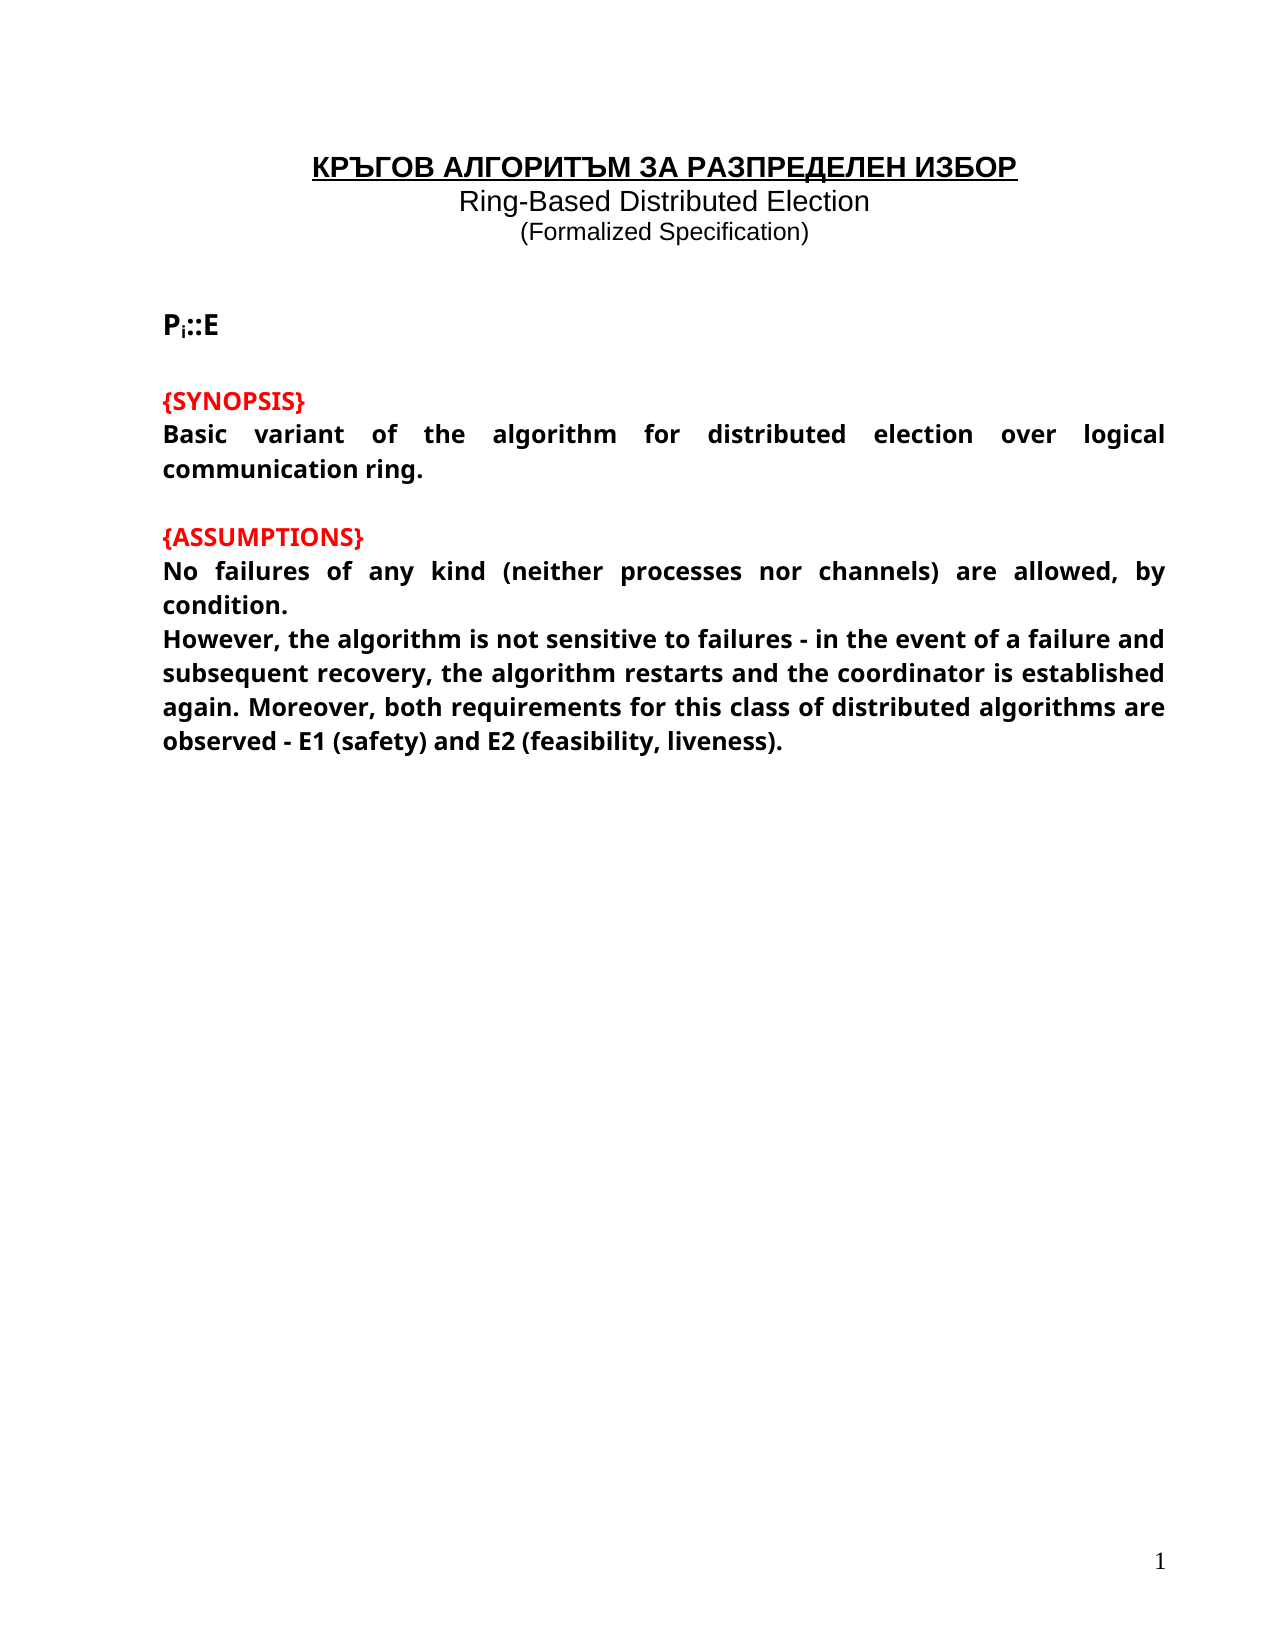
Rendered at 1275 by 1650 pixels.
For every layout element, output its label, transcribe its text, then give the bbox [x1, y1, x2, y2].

title Ring-Based Distributed Election (Formalized Specification) [162, 183, 1167, 246]
text Basic variant of the algorithm for distributed election over logical communication ring. [162, 417, 1167, 485]
title КРЪГОВ АЛГОРИТЪМ ЗА РАЗПРЕДЕЛЕН ИЗБОР [162, 150, 1167, 183]
text Pi::E [162, 304, 1167, 343]
text No failures of any kind (neither processes nor channels) are allowed, by condition. [162, 553, 1167, 622]
text {ASSUMPTIONS} [162, 519, 1167, 553]
text {SYNOPSIS} [162, 383, 1167, 417]
text However, the algorithm is not sensitive to failures - in the event of a failure and subsequent recovery, the algorithm restarts and the coordinator is established again. Moreover, both requirements for this class of distributed algorithms are observed - E1 (safety) and E2 (feasibility, liveness). [162, 622, 1167, 758]
